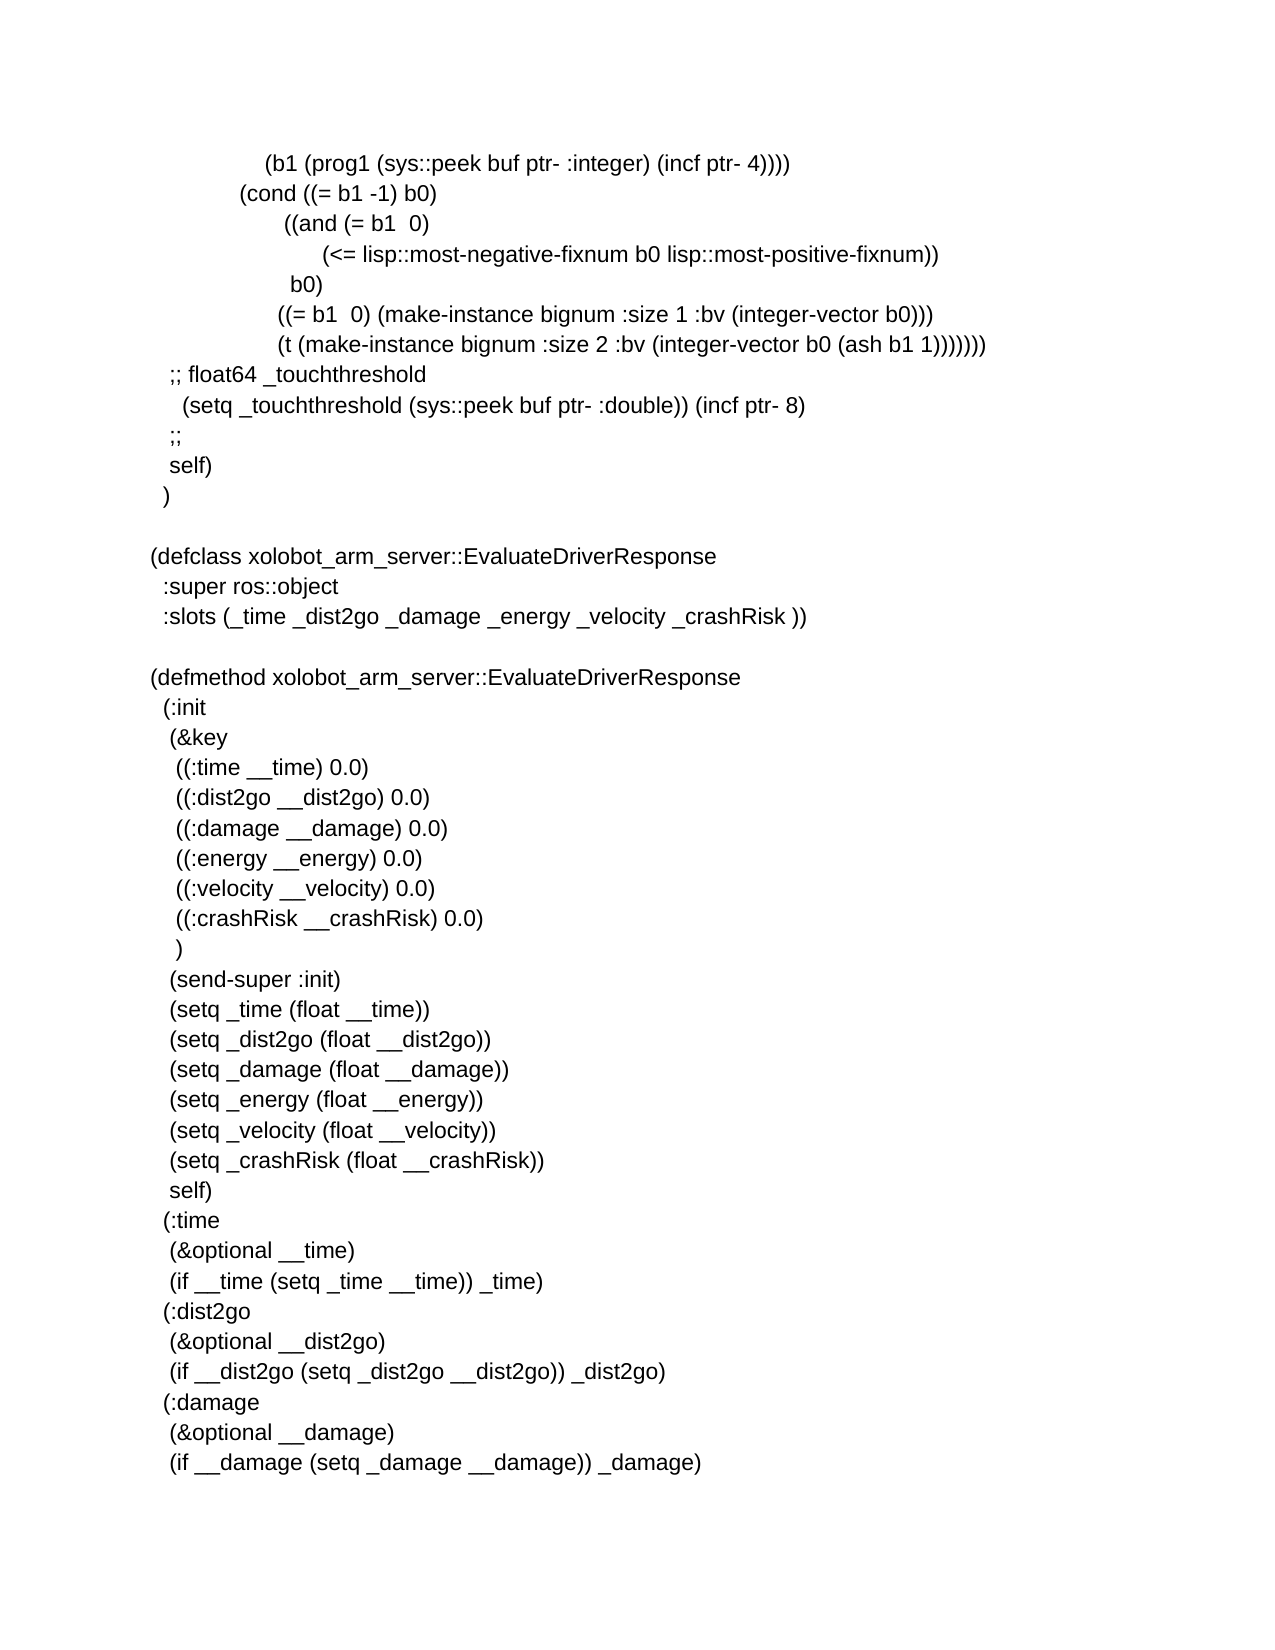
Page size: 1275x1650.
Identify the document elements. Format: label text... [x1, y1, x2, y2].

text (defmethod xolobot_arm_server::EvaluateDriverResponse [150, 663, 1125, 690]
text ) [150, 935, 1125, 962]
text (setq _time (float __time)) [150, 996, 1125, 1022]
text ((:time __time) 0.0) [150, 754, 1125, 781]
text ) [150, 482, 1125, 509]
text (:init [150, 694, 1125, 720]
text (setq _damage (float __damage)) [150, 1056, 1125, 1083]
text :super ros::object [150, 573, 1125, 599]
text ((:energy __energy) 0.0) [150, 845, 1125, 871]
text self) [150, 452, 1125, 478]
text ;; [150, 422, 1125, 448]
text ((:dist2go __dist2go) 0.0) [150, 784, 1125, 811]
text (send-super :init) [150, 966, 1125, 992]
text (&key [150, 724, 1125, 750]
text (t (make-instance bignum :size 2 :bv (integer-vector b0 (ash b1 1))))))) [150, 331, 1125, 358]
text (<= lisp::most-negative-fixnum b0 lisp::most-positive-fixnum)) [150, 241, 1125, 267]
text (if __dist2go (setq _dist2go __dist2go)) _dist2go) [150, 1358, 1125, 1385]
text (&optional __dist2go) [150, 1328, 1125, 1354]
text (if __damage (setq _damage __damage)) _damage) [150, 1449, 1125, 1475]
text (if __time (setq _time __time)) _time) [150, 1268, 1125, 1294]
text b0) [150, 271, 1125, 297]
text (defclass xolobot_arm_server::EvaluateDriverResponse [150, 543, 1125, 569]
text (setq _velocity (float __velocity)) [150, 1117, 1125, 1143]
text (:dist2go [150, 1298, 1125, 1324]
text ((:damage __damage) 0.0) [150, 814, 1125, 841]
text self) [150, 1177, 1125, 1203]
text (setq _dist2go (float __dist2go)) [150, 1026, 1125, 1052]
text ((:velocity __velocity) 0.0) [150, 875, 1125, 901]
text (b1 (prog1 (sys::peek buf ptr- :integer) (incf ptr- 4)))) [150, 150, 1125, 176]
text (&optional __time) [150, 1237, 1125, 1264]
text (:time [150, 1207, 1125, 1234]
text ((and (= b1 0) [150, 210, 1125, 237]
text (setq _energy (float __energy)) [150, 1086, 1125, 1113]
text ;; float64 _touchthreshold [150, 361, 1125, 388]
text :slots (_time _dist2go _damage _energy _velocity _crashRisk )) [150, 603, 1125, 629]
text (setq _crashRisk (float __crashRisk)) [150, 1147, 1125, 1173]
text (setq _touchthreshold (sys::peek buf ptr- :double)) (incf ptr- 8) [150, 392, 1125, 418]
text (cond ((= b1 -1) b0) [150, 180, 1125, 207]
text ((:crashRisk __crashRisk) 0.0) [150, 905, 1125, 932]
text (&optional __damage) [150, 1419, 1125, 1445]
text (:damage [150, 1388, 1125, 1415]
text ((= b1 0) (make-instance bignum :size 1 :bv (integer-vector b0))) [150, 301, 1125, 327]
